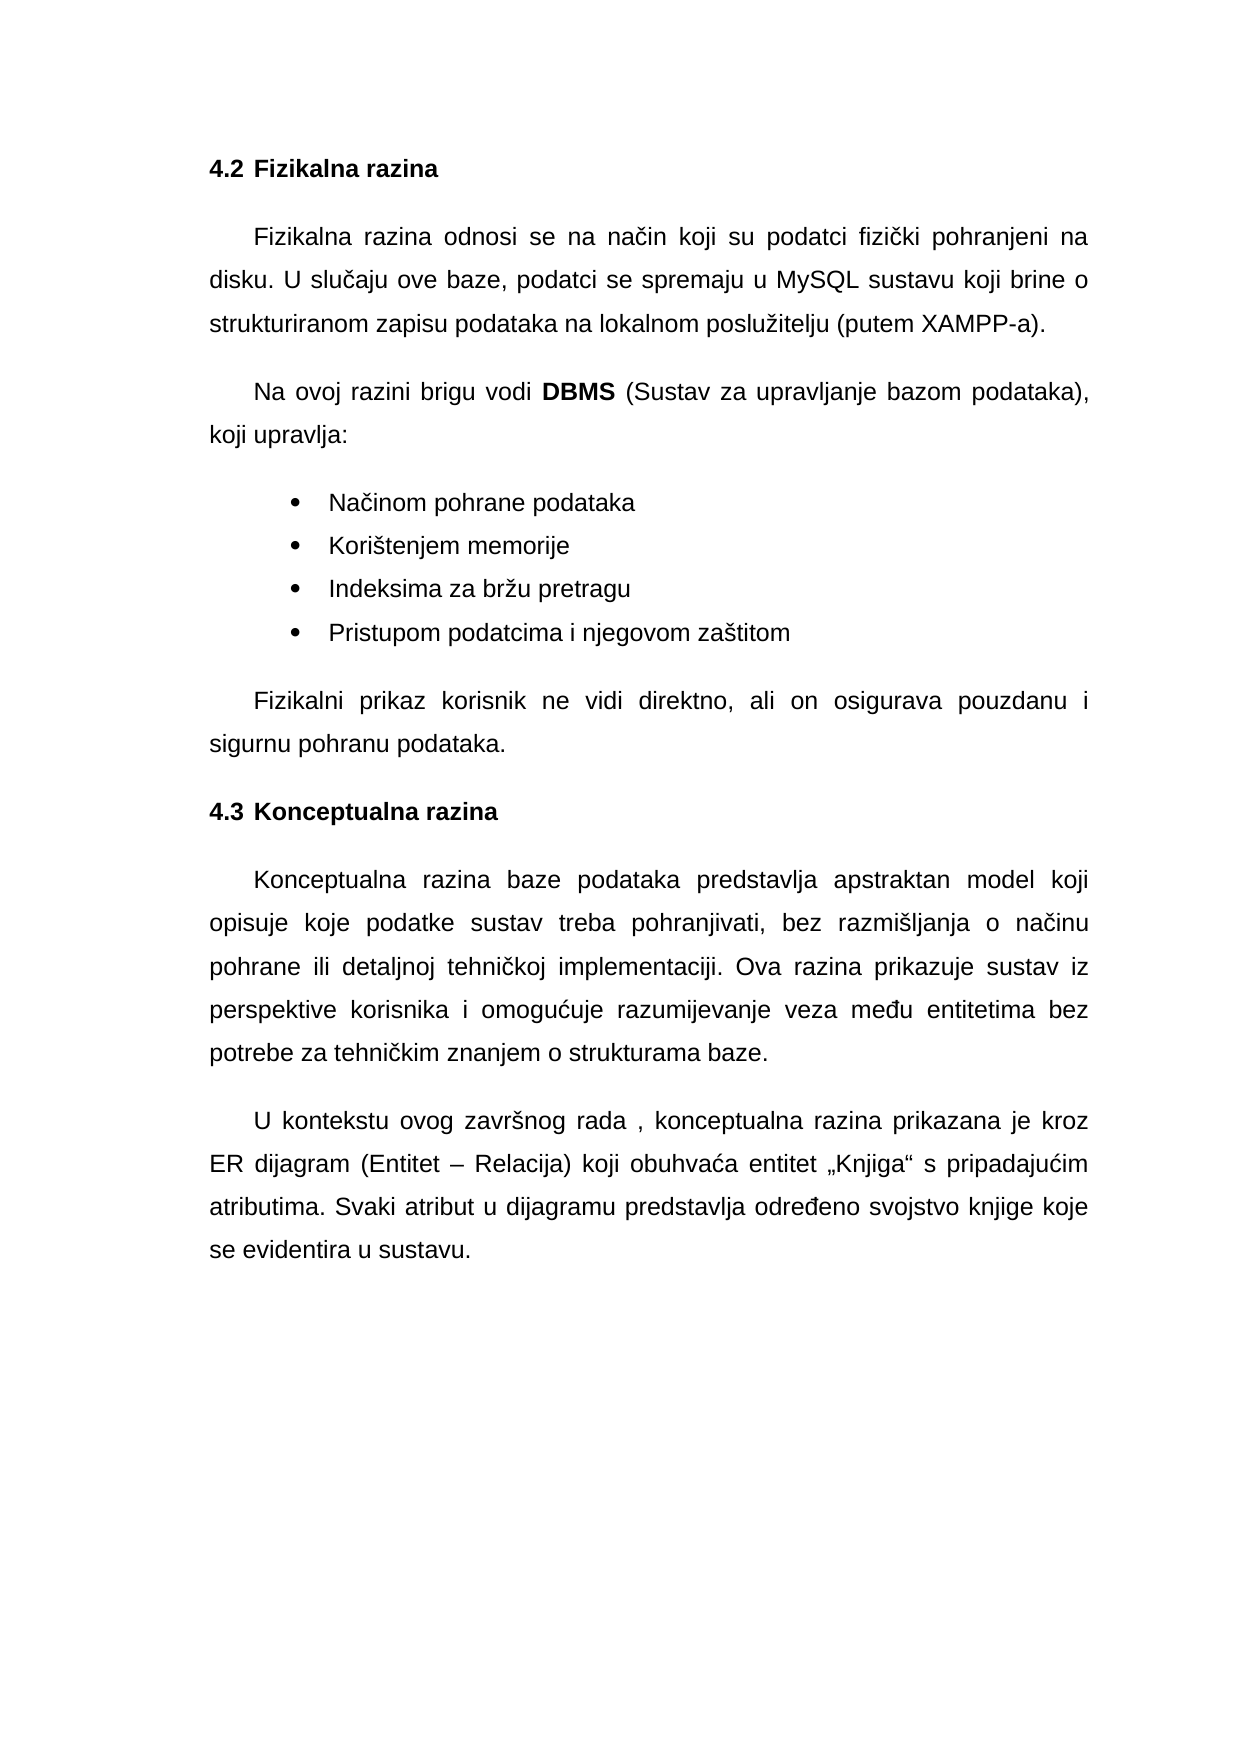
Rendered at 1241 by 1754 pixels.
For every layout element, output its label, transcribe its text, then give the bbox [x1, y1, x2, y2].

list Pristupom podatcima i njegovom zaštitom [291, 618, 1090, 646]
list Korištenjem memorije [291, 531, 1090, 560]
subtitle Fizikalna razina [209, 154, 1090, 183]
subtitle Konceptualna razina [209, 797, 1090, 826]
text Konceptualna razina baze podataka predstavlja apstraktan model koji opisuje koje podatke sustav treba pohranjivati, bez razmišljanja o načinu pohrane ili detaljnoj tehničkoj implementaciji. Ova razina prikazuje sustav iz perspektive korisnika i omogućuje razumijevanje veza među entitetima bez potrebe za tehničkim znanjem o strukturama baze. [209, 865, 1090, 1066]
text Na ovoj razini brigu vodi DBMS (Sustav za upravljanje bazom podataka), koji upravlja: [209, 377, 1090, 448]
text U kontekstu ovog završnog rada , konceptualna razina prikazana je kroz ER dijagram (Entitet – Relacija) koji obuhvaća entitet „Knjiga“ s pripadajućim atributima. Svaki atribut u dijagramu predstavlja određeno svojstvo knjige koje se evidentira u sustavu. [209, 1106, 1090, 1264]
list Indeksima za bržu pretragu [291, 574, 1090, 603]
list Načinom pohrane podataka [291, 488, 1090, 517]
text Fizikalna razina odnosi se na način koji su podatci fizički pohranjeni na disku. U slučaju ove baze, podatci se spremaju u MySQL sustavu koji brine o strukturiranom zapisu podataka na lokalnom poslužitelju (putem XAMPP-a). [209, 222, 1090, 337]
text Fizikalni prikaz korisnik ne vidi direktno, ali on osigurava pouzdanu i sigurnu pohranu podataka. [209, 686, 1090, 758]
